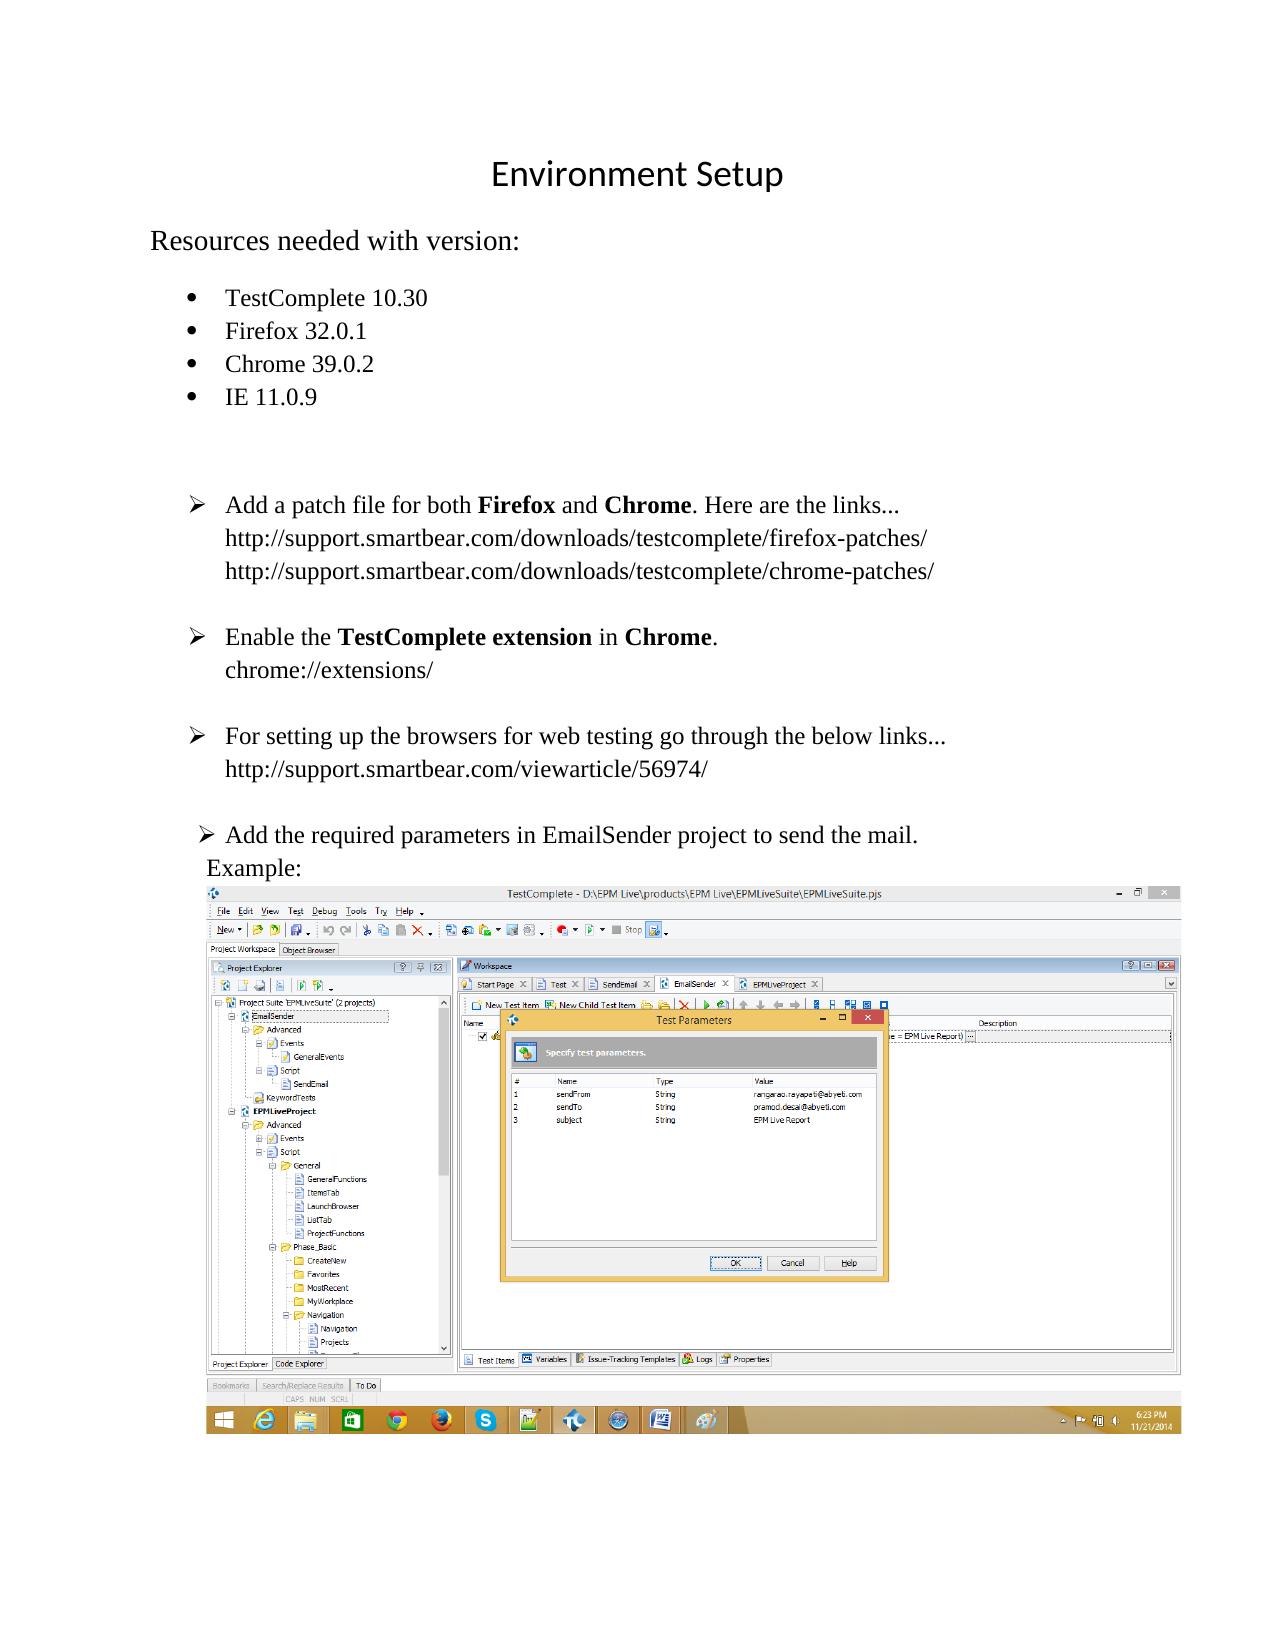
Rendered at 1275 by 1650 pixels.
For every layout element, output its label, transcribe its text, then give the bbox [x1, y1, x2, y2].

list TestComplete 10.30 [187, 283, 1125, 312]
list Enable the TestComplete extension in Chrome. chrome://extensions/ [187, 622, 1125, 683]
list Add the required parameters in EmailSender project to send the mail. [197, 820, 1125, 849]
picture [206, 886, 1182, 1434]
list Example: [206, 853, 1125, 882]
list Add a patch file for both Firefox and Chrome. Here are the links... [187, 490, 1125, 518]
text Resources needed with version: [150, 223, 1125, 257]
list Firefox 32.0.1 [187, 316, 1125, 345]
list http://support.smartbear.com/downloads/testcomplete/chrome-patches/ [225, 556, 1125, 584]
list For setting up the browsers for web testing go through the below links... [187, 721, 1125, 749]
list Chrome 39.0.2 [187, 349, 1125, 378]
text Environment Setup [150, 150, 1125, 196]
list http://support.smartbear.com/viewarticle/56974/ [225, 754, 1125, 783]
list IE 11.0.9 [187, 382, 1125, 411]
list http://support.smartbear.com/downloads/testcomplete/firefox-patches/ [225, 523, 1125, 551]
